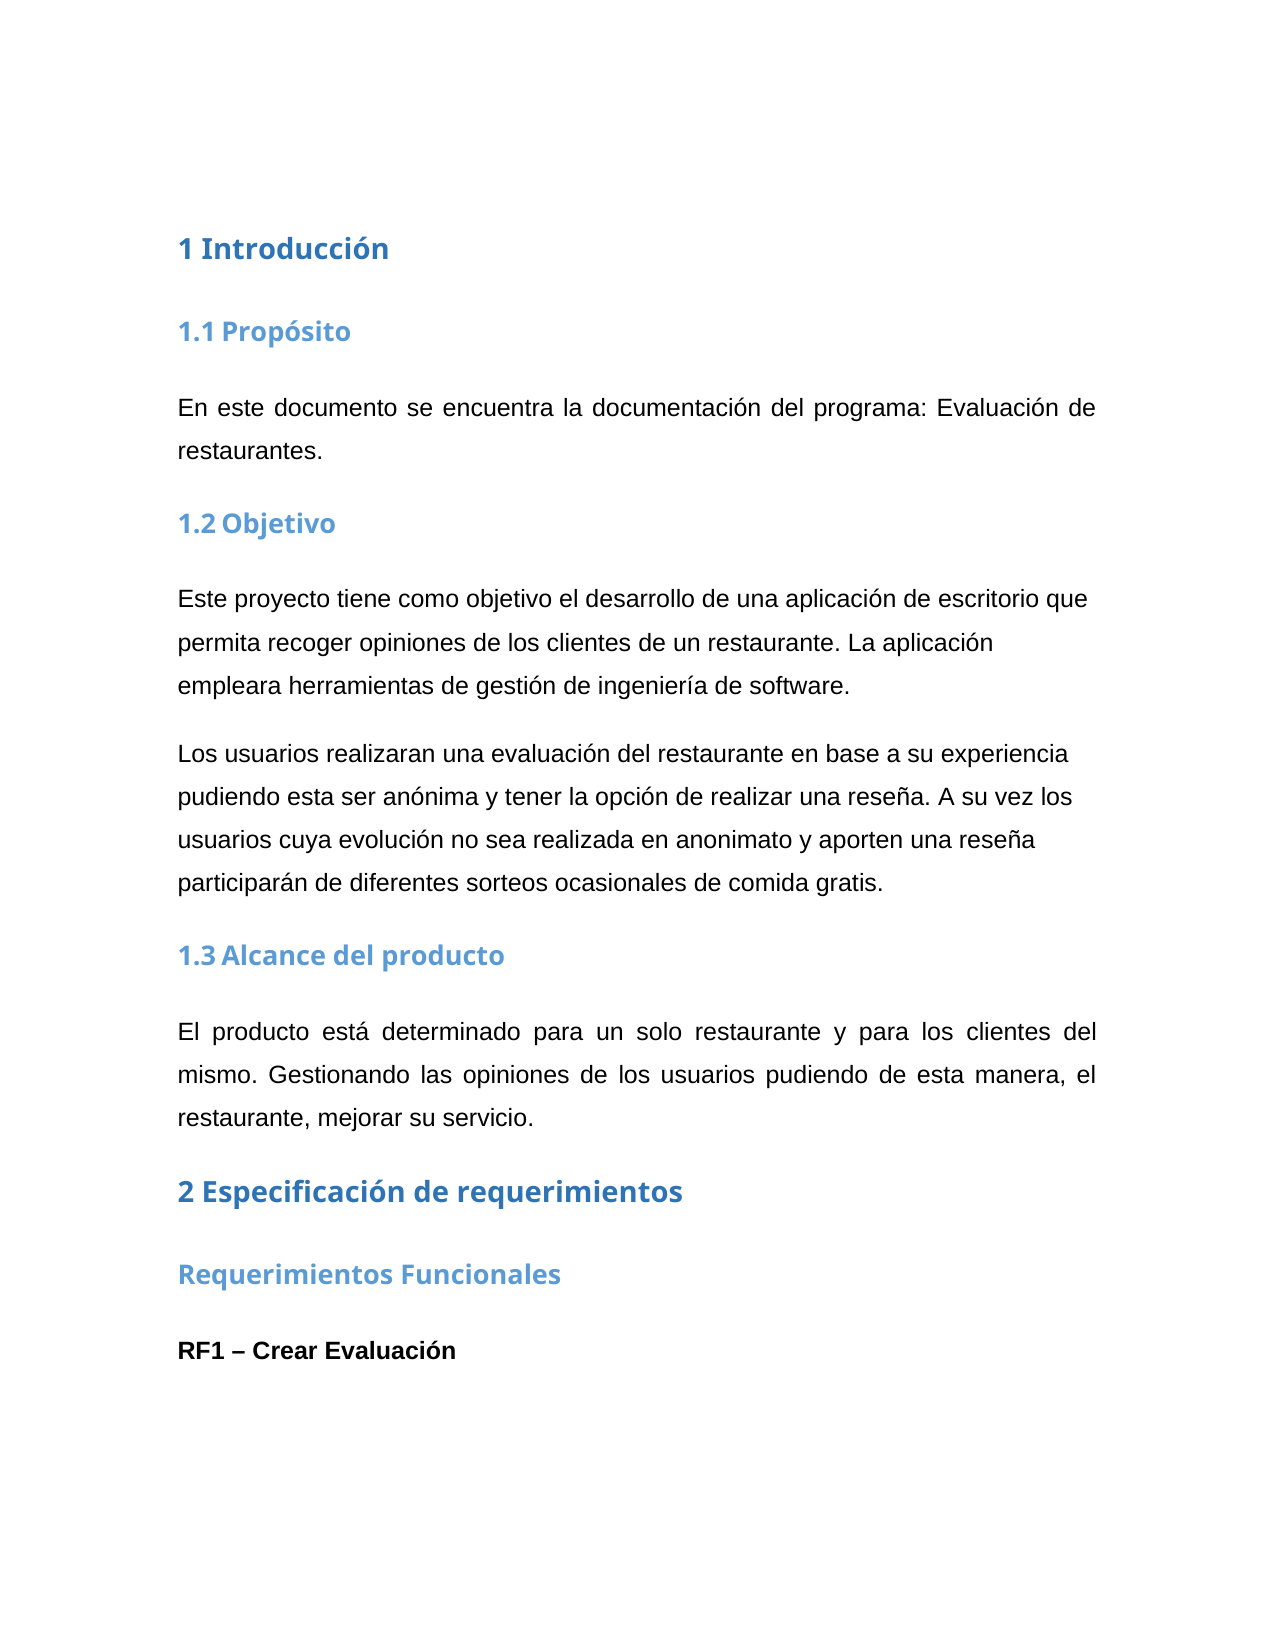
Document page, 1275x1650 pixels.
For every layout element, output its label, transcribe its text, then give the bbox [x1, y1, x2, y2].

text El producto está determinado para un solo restaurante y para los clientes del mismo. Gestionando las opiniones de los usuarios pudiendo de esta manera, el restaurante, mejorar su servicio. [177, 1017, 1098, 1132]
subtitle 1 Introducción [177, 228, 1098, 268]
subtitle 2 Especificación de requerimientos [177, 1171, 1098, 1211]
subtitle Propósito [177, 313, 1098, 349]
subtitle Alcance del producto [177, 936, 1098, 973]
text Los usuarios realizaran una evaluación del restaurante en base a su experiencia pudiendo esta ser anónima y tener la opción de realizar una reseña. A su vez los usuarios cuya evolución no sea realizada en anonimato y aporten una reseña participarán de diferentes sorteos ocasionales de comida gratis. [177, 739, 1098, 897]
text Este proyecto tiene como objetivo el desarrollo de una aplicación de escritorio que permita recoger opiniones de los clientes de un restaurante. La aplicación empleara herramientas de gestión de ingeniería de software. [177, 584, 1098, 699]
subtitle Objetivo [177, 504, 1098, 541]
subtitle Requerimientos Funcionales [177, 1256, 1098, 1292]
text RF1 – Crear Evaluación [177, 1336, 1098, 1364]
text En este documento se encuentra la documentación del programa: Evaluación de restaurantes. [177, 393, 1098, 465]
